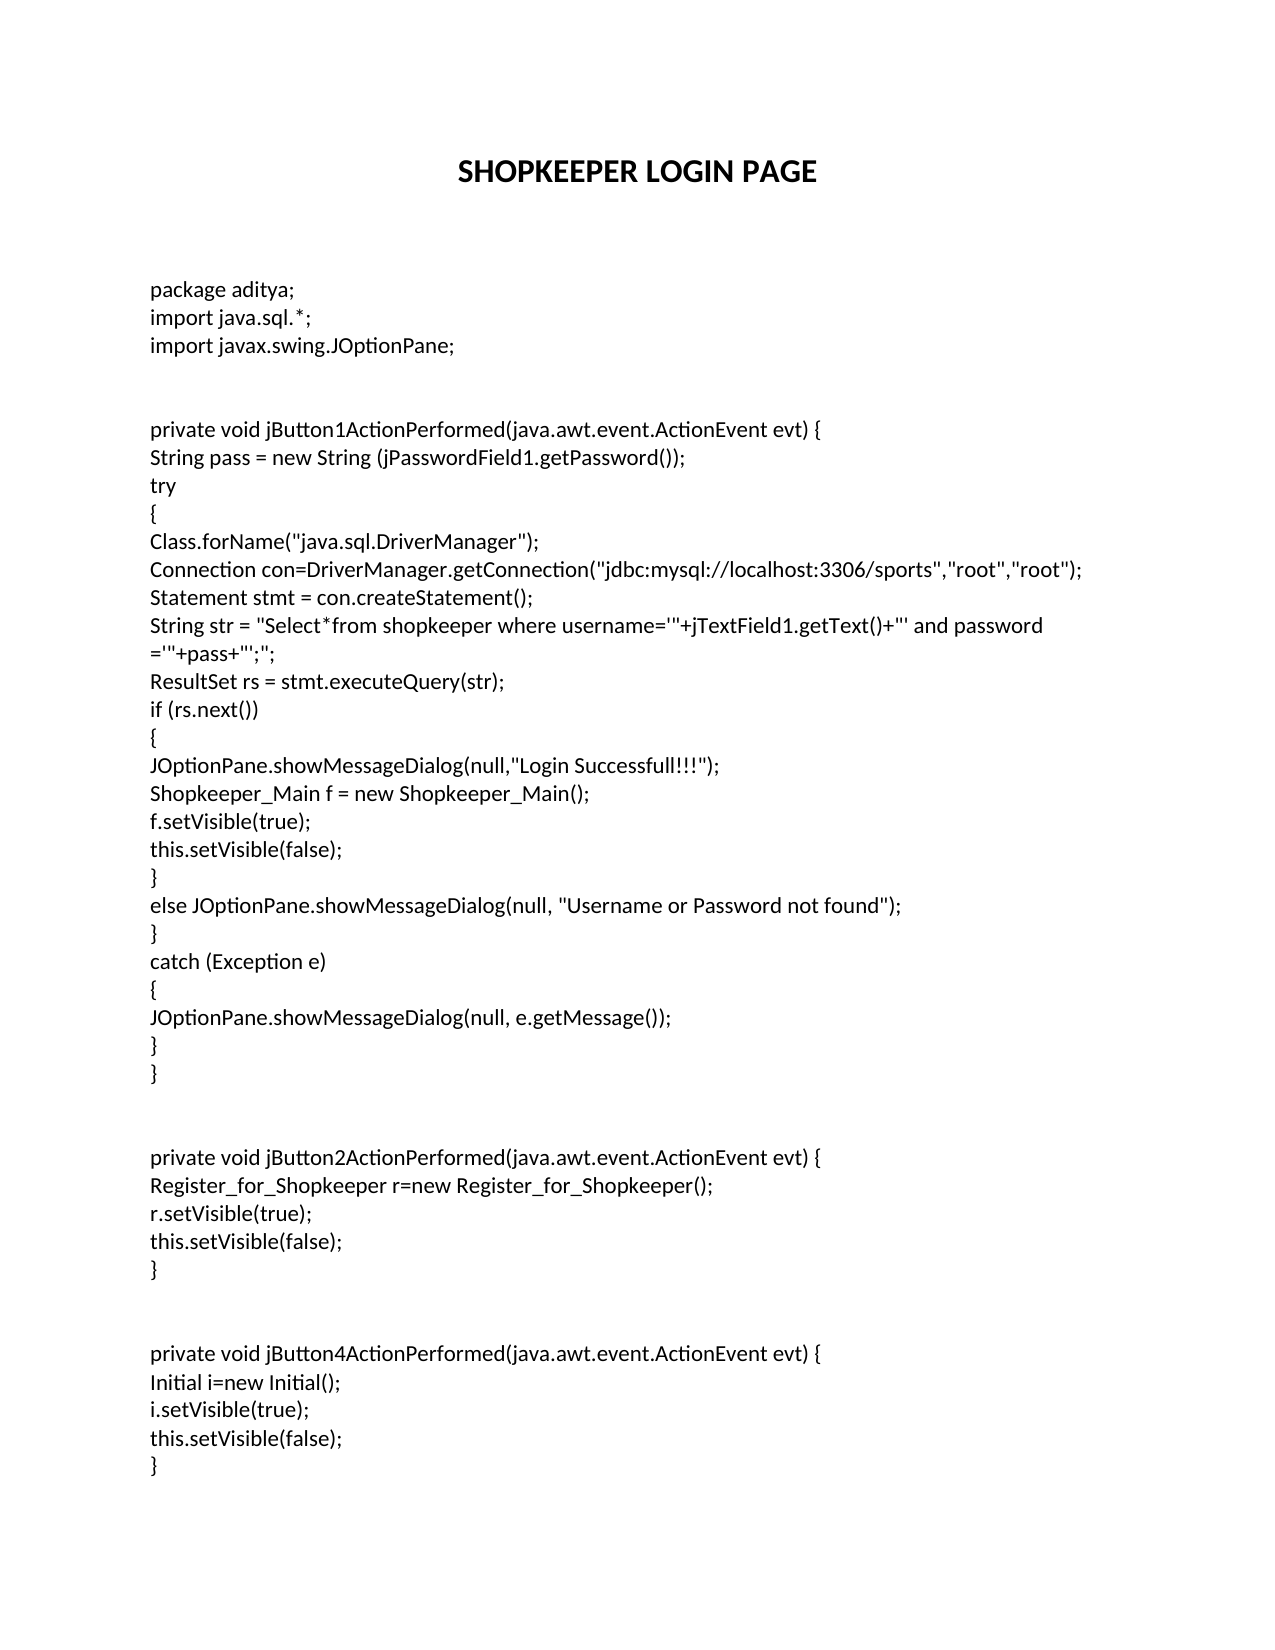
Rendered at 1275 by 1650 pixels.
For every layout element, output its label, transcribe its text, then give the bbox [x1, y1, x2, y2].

text r.setVisible(true); [150, 1199, 1125, 1227]
text } [150, 1256, 1125, 1283]
text JOptionPane.showMessageDialog(null, e.getMessage()); [150, 1003, 1125, 1031]
text private void jButton2ActionPerformed(java.awt.event.ActionEvent evt) { [150, 1143, 1125, 1171]
text } [150, 863, 1125, 891]
text } [150, 1452, 1125, 1480]
text private void jButton4ActionPerformed(java.awt.event.ActionEvent evt) { [150, 1339, 1125, 1368]
text { [150, 975, 1125, 1003]
text f.setVisible(true); [150, 807, 1125, 835]
text Shopkeeper_Main f = new Shopkeeper_Main(); [150, 779, 1125, 807]
text i.setVisible(true); [150, 1396, 1125, 1424]
text Register_for_Shopkeeper r=new Register_for_Shopkeeper(); [150, 1171, 1125, 1199]
text private void jButton1ActionPerformed(java.awt.event.ActionEvent evt) { [150, 415, 1125, 443]
text Statement stmt = con.createStatement(); [150, 583, 1125, 611]
text Class.forName("java.sql.DriverManager"); [150, 527, 1125, 555]
text ResultSet rs = stmt.executeQuery(str); [150, 667, 1125, 695]
text this.setVisible(false); [150, 1227, 1125, 1256]
text } [150, 1059, 1125, 1087]
text String pass = new String (jPasswordField1.getPassword()); [150, 443, 1125, 471]
text if (rs.next()) [150, 695, 1125, 723]
text package aditya; [150, 275, 1125, 303]
text this.setVisible(false); [150, 1424, 1125, 1452]
text { [150, 723, 1125, 751]
text String str = "Select*from shopkeeper where username='"+jTextField1.getText()+"' and password ='"+pass+"';"; [150, 611, 1125, 667]
text Connection con=DriverManager.getConnection("jdbc:mysql://localhost:3306/sports","root","root"); [150, 555, 1125, 583]
text this.setVisible(false); [150, 835, 1125, 863]
text } [150, 919, 1125, 947]
text import java.sql.*; [150, 303, 1125, 331]
text import javax.swing.JOptionPane; [150, 331, 1125, 359]
text { [150, 499, 1125, 527]
text JOptionPane.showMessageDialog(null,"Login Successfull!!!"); [150, 751, 1125, 779]
text SHOPKEEPER LOGIN PAGE [150, 150, 1125, 191]
text } [150, 1031, 1125, 1059]
text Initial i=new Initial(); [150, 1368, 1125, 1396]
text catch (Exception e) [150, 947, 1125, 975]
text try [150, 471, 1125, 499]
text else JOptionPane.showMessageDialog(null, "Username or Password not found"); [150, 891, 1125, 919]
